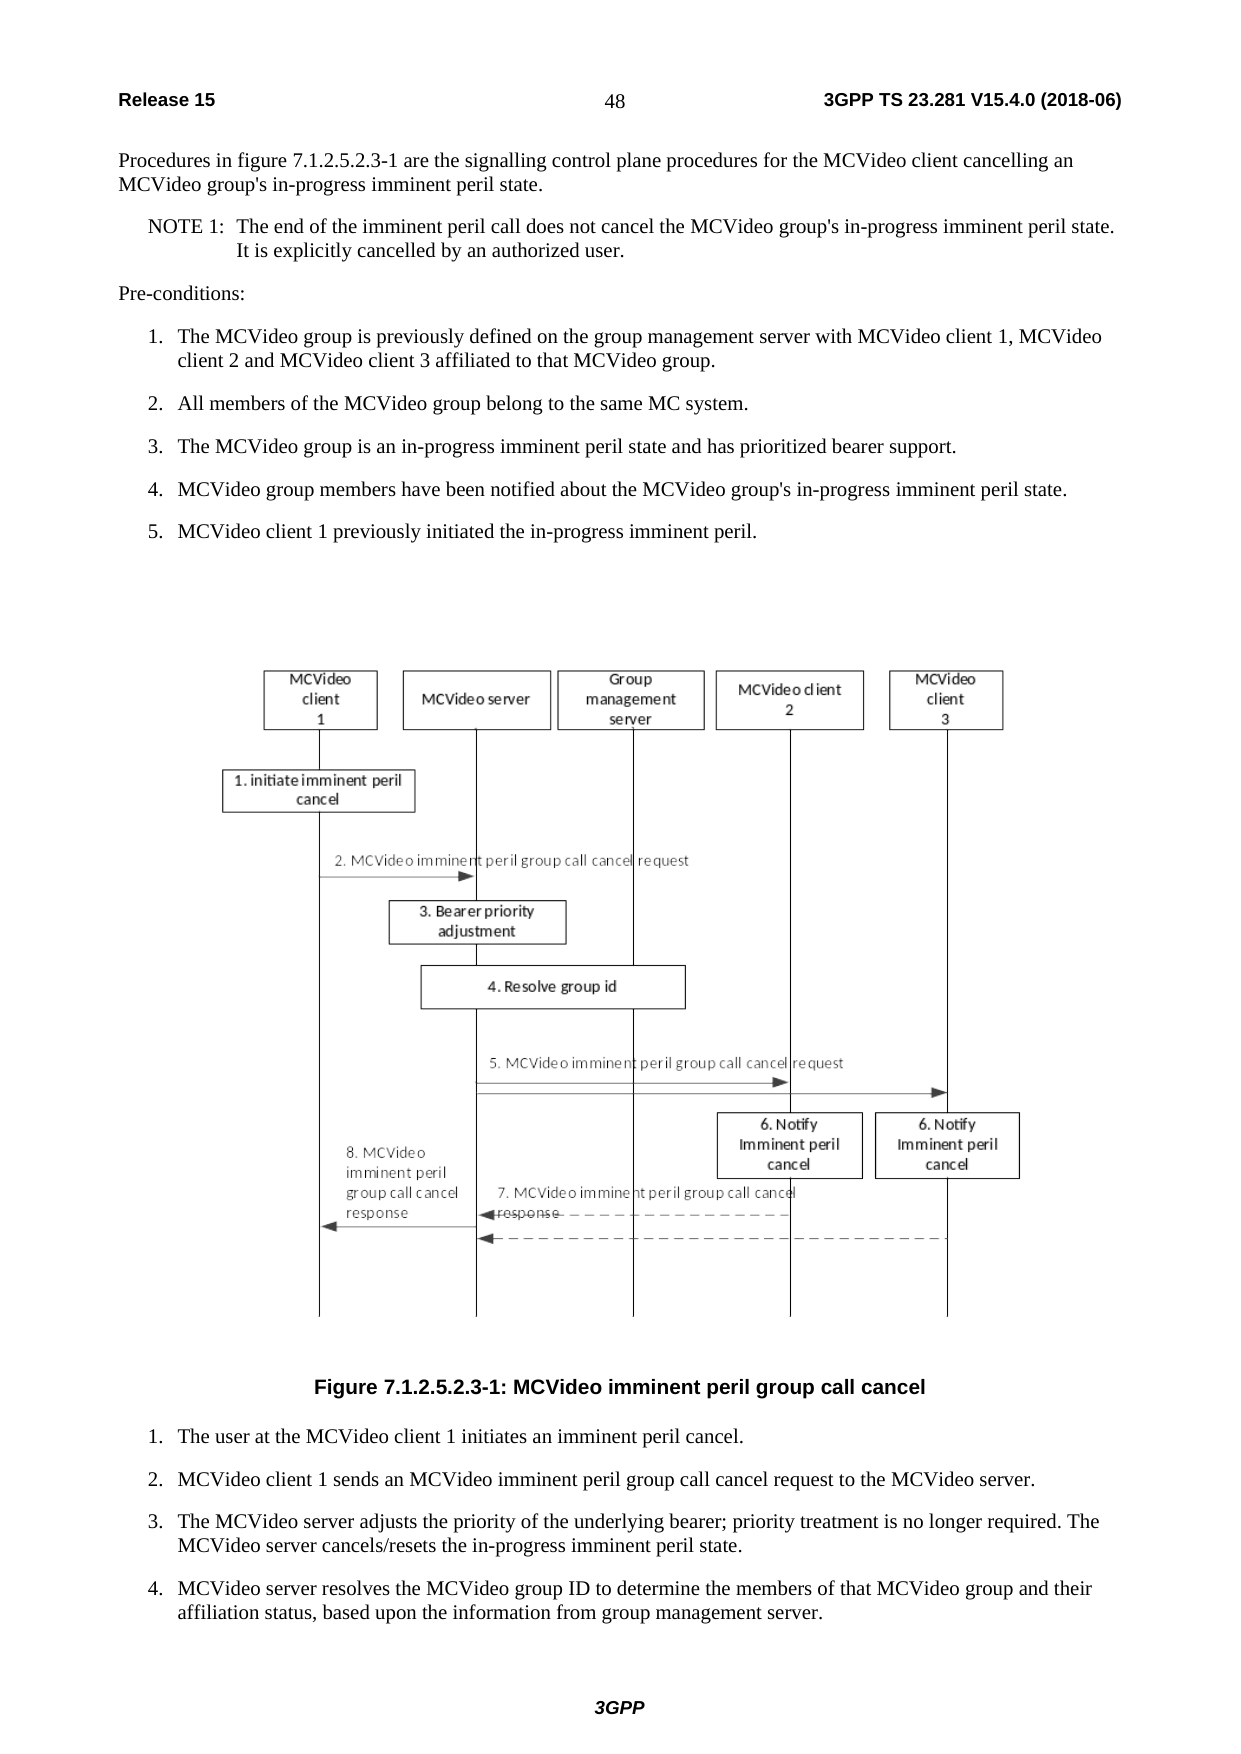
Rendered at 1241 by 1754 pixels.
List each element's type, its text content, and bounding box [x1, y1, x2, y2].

text 1. The user at the MCVideo client 1 initiates an imminent peril cancel. [148, 1424, 1122, 1448]
text 3. The MCVideo server adjusts the priority of the underlying bearer; priority treatment is no longer required. The MCVideo server cancels/resets the in-progress imminent peril state. [148, 1509, 1122, 1557]
text 4. MCVideo group members have been notified about the MCVideo group's in-progress imminent peril state. [148, 477, 1122, 501]
text Procedures in figure 7.1.2.5.2.3-1 are the signalling control plane procedures for the MCVideo client cancelling an MCVideo group's in-progress imminent peril state. [118, 147, 1122, 196]
text 4. MCVideo server resolves the MCVideo group ID to determine the members of that MCVideo group and their affiliation status, based upon the information from group management server. [148, 1576, 1122, 1624]
text 2. All members of the MCVideo group belong to the same MC system. [148, 391, 1122, 415]
text 5. MCVideo client 1 previously initiated the in-progress imminent peril. [148, 519, 1122, 543]
text NOTE 1: The end of the imminent peril call does not cancel the MCVideo group's in-progress imminent peril state. It is explicitly cancelled by an authorized user. [148, 214, 1122, 262]
text 2. MCVideo client 1 sends an MCVideo imminent peril group call cancel request to the MCVideo server. [148, 1466, 1122, 1491]
text 1. The MCVideo group is previously defined on the group management server with MCVideo client 1, MCVideo client 2 and MCVideo client 3 affiliated to that MCVideo group. [148, 324, 1122, 372]
text 3. The MCVideo group is an in-progress imminent peril state and has prioritized bearer support. [148, 434, 1122, 458]
text Pre-conditions: [118, 281, 1122, 305]
text Figure 7.1.2.5.2.3-1: MCVideo imminent peril group call cancel [118, 1375, 1122, 1399]
